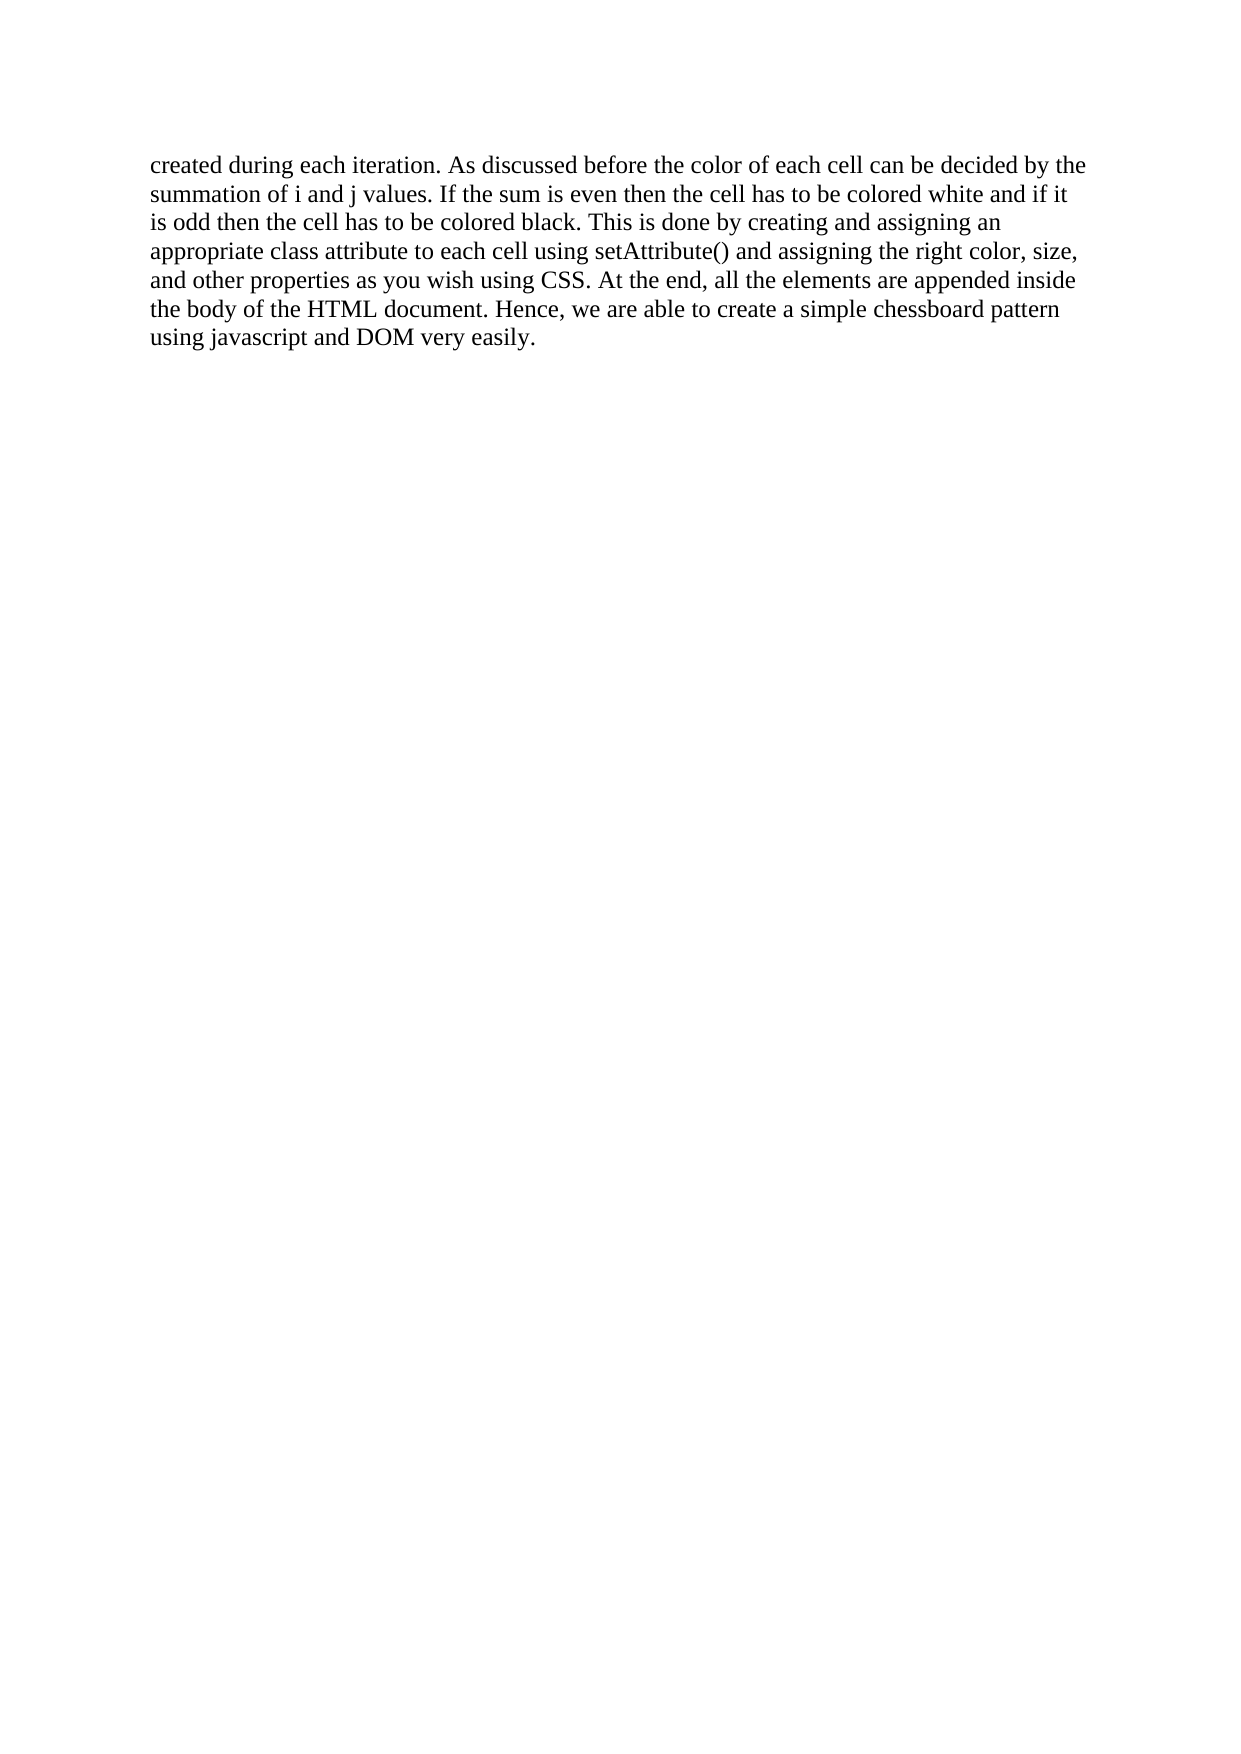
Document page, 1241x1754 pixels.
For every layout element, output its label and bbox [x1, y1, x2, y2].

text [150, 150, 1090, 351]
